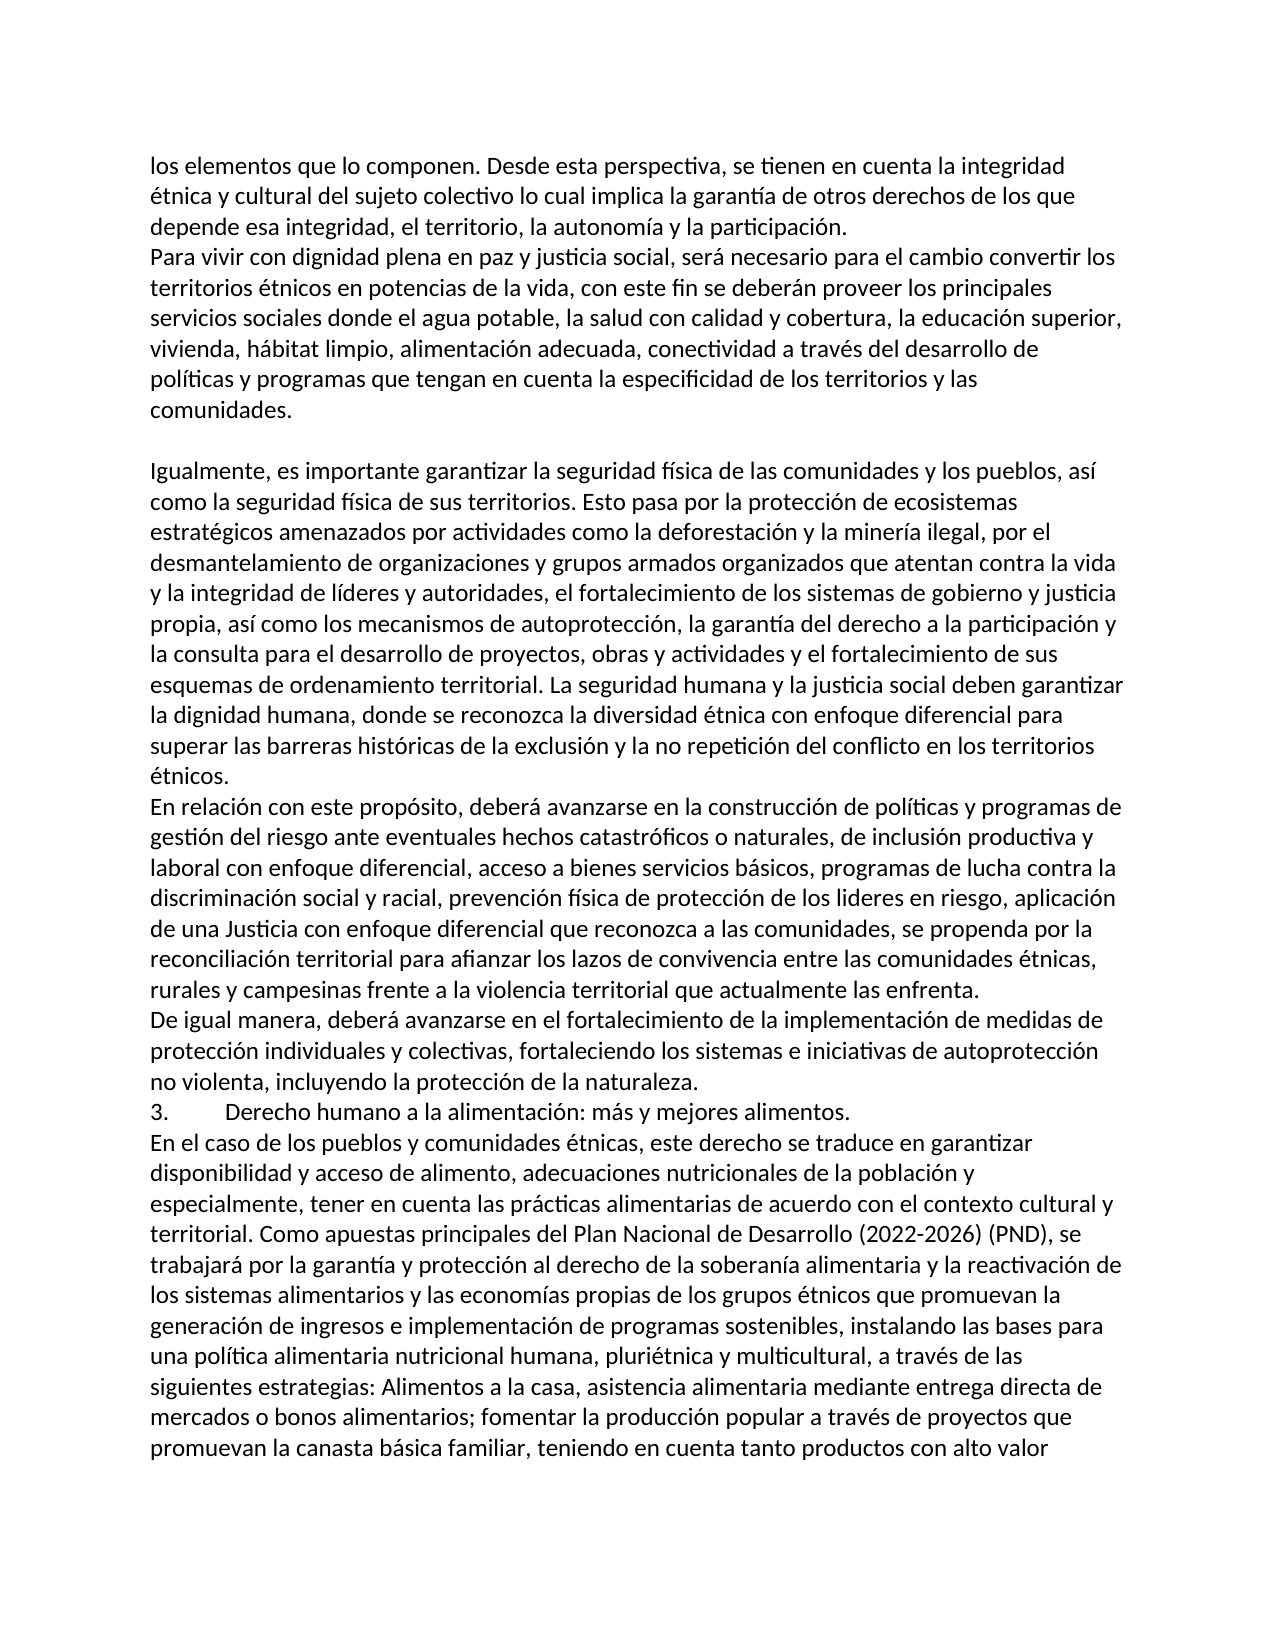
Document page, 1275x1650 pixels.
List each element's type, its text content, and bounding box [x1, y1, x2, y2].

text Para vivir con dignidad plena en paz y justicia social, será necesario para el cambio convertir los territorios étnicos en potencias de la vida, con este fin se deberán proveer los principales servicios sociales donde el agua potable, la salud con calidad y cobertura, la educación superior, vivienda, hábitat limpio, alimentación adecuada, conectividad a través del desarrollo de políticas y programas que tengan en cuenta la especificidad de los territorios y las comunidades. [150, 242, 1125, 425]
text De igual manera, deberá avanzarse en el fortalecimiento de la implementación de medidas de protección individuales y colectivas, fortaleciendo los sistemas e iniciativas de autoprotección no violenta, incluyendo la protección de la naturaleza. [150, 1004, 1125, 1096]
text 3. Derecho humano a la alimentación: más y mejores alimentos. [150, 1096, 1125, 1127]
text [150, 1127, 1125, 1462]
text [150, 150, 1125, 242]
text En relación con este propósito, deberá avanzarse en la construcción de políticas y programas de gestión del riesgo ante eventuales hechos catastróficos o naturales, de inclusión productiva y laboral con enfoque diferencial, acceso a bienes servicios básicos, programas de lucha contra la discriminación social y racial, prevención física de protección de los lideres en riesgo, aplicación de una Justicia con enfoque diferencial que reconozca a las comunidades, se propenda por la reconciliación territorial para afianzar los lazos de convivencia entre las comunidades étnicas, rurales y campesinas frente a la violencia territorial que actualmente las enfrenta. [150, 791, 1125, 1004]
text Igualmente, es importante garantizar la seguridad física de las comunidades y los pueblos, así como la seguridad física de sus territorios. Esto pasa por la protección de ecosistemas estratégicos amenazados por actividades como la deforestación y la minería ilegal, por el desmantelamiento de organizaciones y grupos armados organizados que atentan contra la vida y la integridad de líderes y autoridades, el fortalecimiento de los sistemas de gobierno y justicia propia, así como los mecanismos de autoprotección, la garantía del derecho a la participación y la consulta para el desarrollo de proyectos, obras y actividades y el fortalecimiento de sus esquemas de ordenamiento territorial. La seguridad humana y la justicia social deben garantizar la dignidad humana, donde se reconozca la diversidad étnica con enfoque diferencial para superar las barreras históricas de la exclusión y la no repetición del conflicto en los territorios étnicos. [150, 455, 1125, 791]
